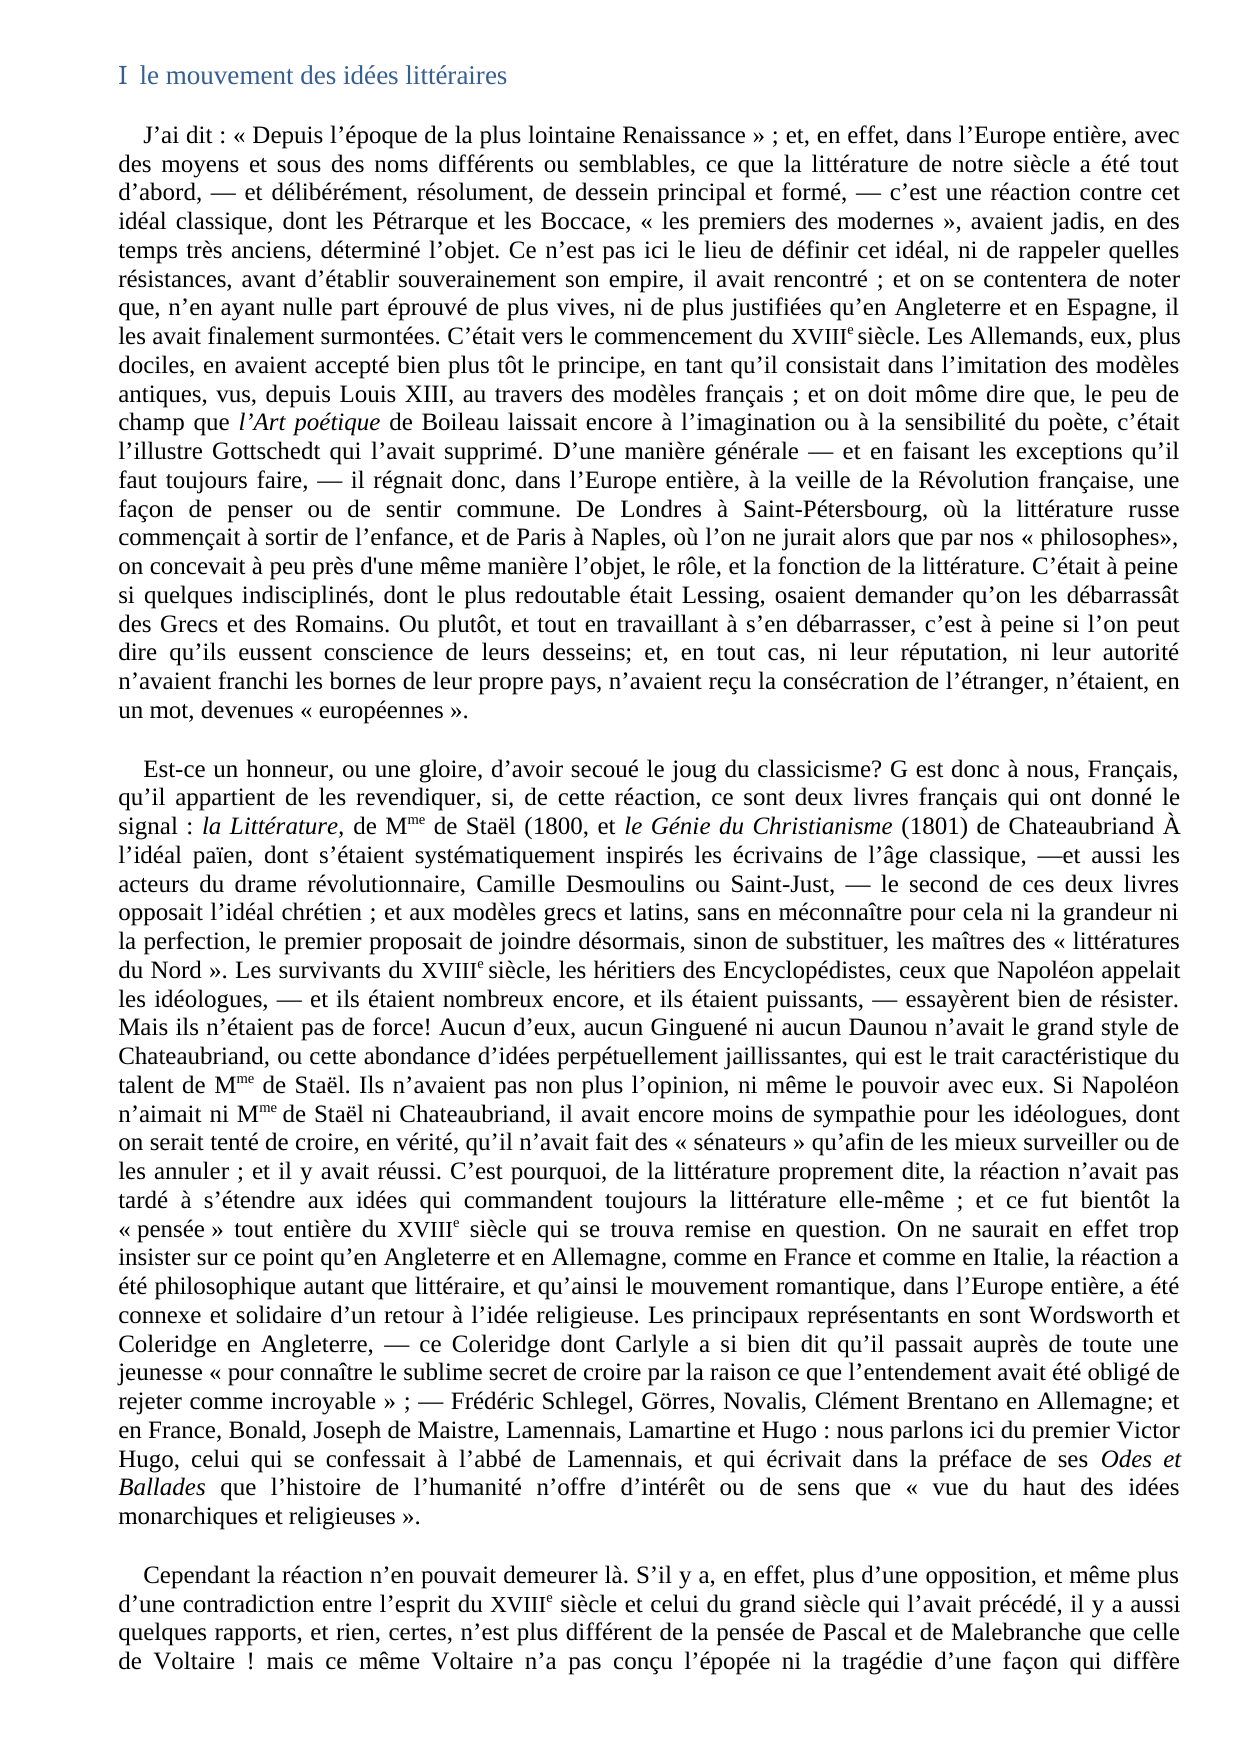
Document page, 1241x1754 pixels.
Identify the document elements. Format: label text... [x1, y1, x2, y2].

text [118, 1560, 1181, 1675]
subtitle I le mouvement des idées littéraires [118, 59, 1181, 91]
text J’ai dit : « Depuis l’époque de la plus lointaine Renaissance » ; et, en effet, dans l’Europe entière, avec des moyens et sous des noms différents ou semblables, ce que la littérature de notre siècle a été tout d’abord, — et délibérément, résolument, de dessein principal et formé, — c’est une réaction contre cet idéal classique, dont les Pétrarque et les Boccace, « les premiers des modernes », avaient jadis, en des temps très anciens, déterminé l’objet. Ce n’est pas ici le lieu de définir cet idéal, ni de rappeler quelles résistances, avant d’établir souverainement son empire, il avait rencontré ; et on se contentera de noter que, n’en ayant nulle part éprouvé de plus vives, ni de plus justifiées qu’en Angleterre et en Espagne, il les avait finalement surmontées. C’était vers le commencement du XVIIIe siècle. Les Allemands, eux, plus dociles, en avaient accepté bien plus tôt le principe, en tant qu’il consistait dans l’imitation des modèles antiques, vus, depuis Louis XIII, au travers des modèles français ; et on doit môme dire que, le peu de champ que l’Art poétique de Boileau laissait encore à l’imagination ou à la sensibilité du poète, c’était l’illustre Gottschedt qui l’avait supprimé. D’une manière générale — et en faisant les exceptions qu’il faut toujours faire, — il régnait donc, dans l’Europe entière, à la veille de la Révolution française, une façon de penser ou de sentir commune. De Londres à Saint-Pétersbourg, où la littérature russe commençait à sortir de l’enfance, et de Paris à Naples, où l’on ne jurait alors que par nos « philosophes», on concevait à peu près d'une même manière l’objet, le rôle, et la fonction de la littérature. C’était à peine si quelques indisciplinés, dont le plus redoutable était Lessing, osaient demander qu’on les débarrassât des Grecs et des Romains. Ou plutôt, et tout en travaillant à s’en débarrasser, c’est à peine si l’on peut dire qu’ils eussent conscience de leurs desseins; et, en tout cas, ni leur réputation, ni leur autorité n’avaient franchi les bornes de leur propre pays, n’avaient reçu la consécration de l’étranger, n’étaient, en un mot, devenues « européennes ». [118, 120, 1181, 724]
text Est-ce un honneur, ou une gloire, d’avoir secoué le joug du classicisme? G est donc à nous, Français, qu’il appartient de les revendiquer, si, de cette réaction, ce sont deux livres français qui ont donné le signal : la Littérature, de Mme de Staël (1800, et le Génie du Christianisme (1801) de Chateaubriand À l’idéal païen, dont s’étaient systématiquement inspirés les écrivains de l’âge classique, —et aussi les acteurs du drame révolutionnaire, Camille Desmoulins ou Saint-Just, — le second de ces deux livres opposait l’idéal chrétien ; et aux modèles grecs et latins, sans en méconnaître pour cela ni la grandeur ni la perfection, le premier proposait de joindre désormais, sinon de substituer, les maîtres des « littératures du Nord ». Les survivants du XVIIIe siècle, les héritiers des Encyclopédistes, ceux que Napoléon appelait les idéologues, — et ils étaient nombreux encore, et ils étaient puissants, — essayèrent bien de résister. Mais ils n’étaient pas de force! Aucun d’eux, aucun Ginguené ni aucun Daunou n’avait le grand style de Chateaubriand, ou cette abondance d’idées perpétuellement jaillissantes, qui est le trait caractéristique du talent de Mme de Staël. Ils n’avaient pas non plus l’opinion, ni même le pouvoir avec eux. Si Napoléon n’aimait ni Mme de Staël ni Chateaubriand, il avait encore moins de sympathie pour les idéologues, dont on serait tenté de croire, en vérité, qu’il n’avait fait des « sénateurs » qu’afin de les mieux surveiller ou de les annuler ; et il y avait réussi. C’est pourquoi, de la littérature proprement dite, la réaction n’avait pas tardé à s’étendre aux idées qui commandent toujours la littérature elle-même ; et ce fut bientôt la « pensée » tout entière du XVIIIe siècle qui se trouva remise en question. On ne saurait en effet trop insister sur ce point qu’en Angleterre et en Allemagne, comme en France et comme en Italie, la réaction a été philosophique autant que littéraire, et qu’ainsi le mouvement romantique, dans l’Europe entière, a été connexe et solidaire d’un retour à l’idée religieuse. Les principaux représentants en sont Wordsworth et Coleridge en Angleterre, — ce Coleridge dont Carlyle a si bien dit qu’il passait auprès de toute une jeunesse « pour connaître le sublime secret de croire par la raison ce que l’entendement avait été obligé de rejeter comme incroyable » ; — Frédéric Schlegel, Görres, Novalis, Clément Brentano en Allemagne; et en France, Bonald, Joseph de Maistre, Lamennais, Lamartine et Hugo : nous parlons ici du premier Victor Hugo, celui qui se confessait à l’abbé de Lamennais, et qui écrivait dans la préface de ses Odes et Ballades que l’histoire de l’humanité n’offre d’intérêt ou de sens que « vue du haut des idées monarchiques et religieuses ». [118, 754, 1181, 1530]
